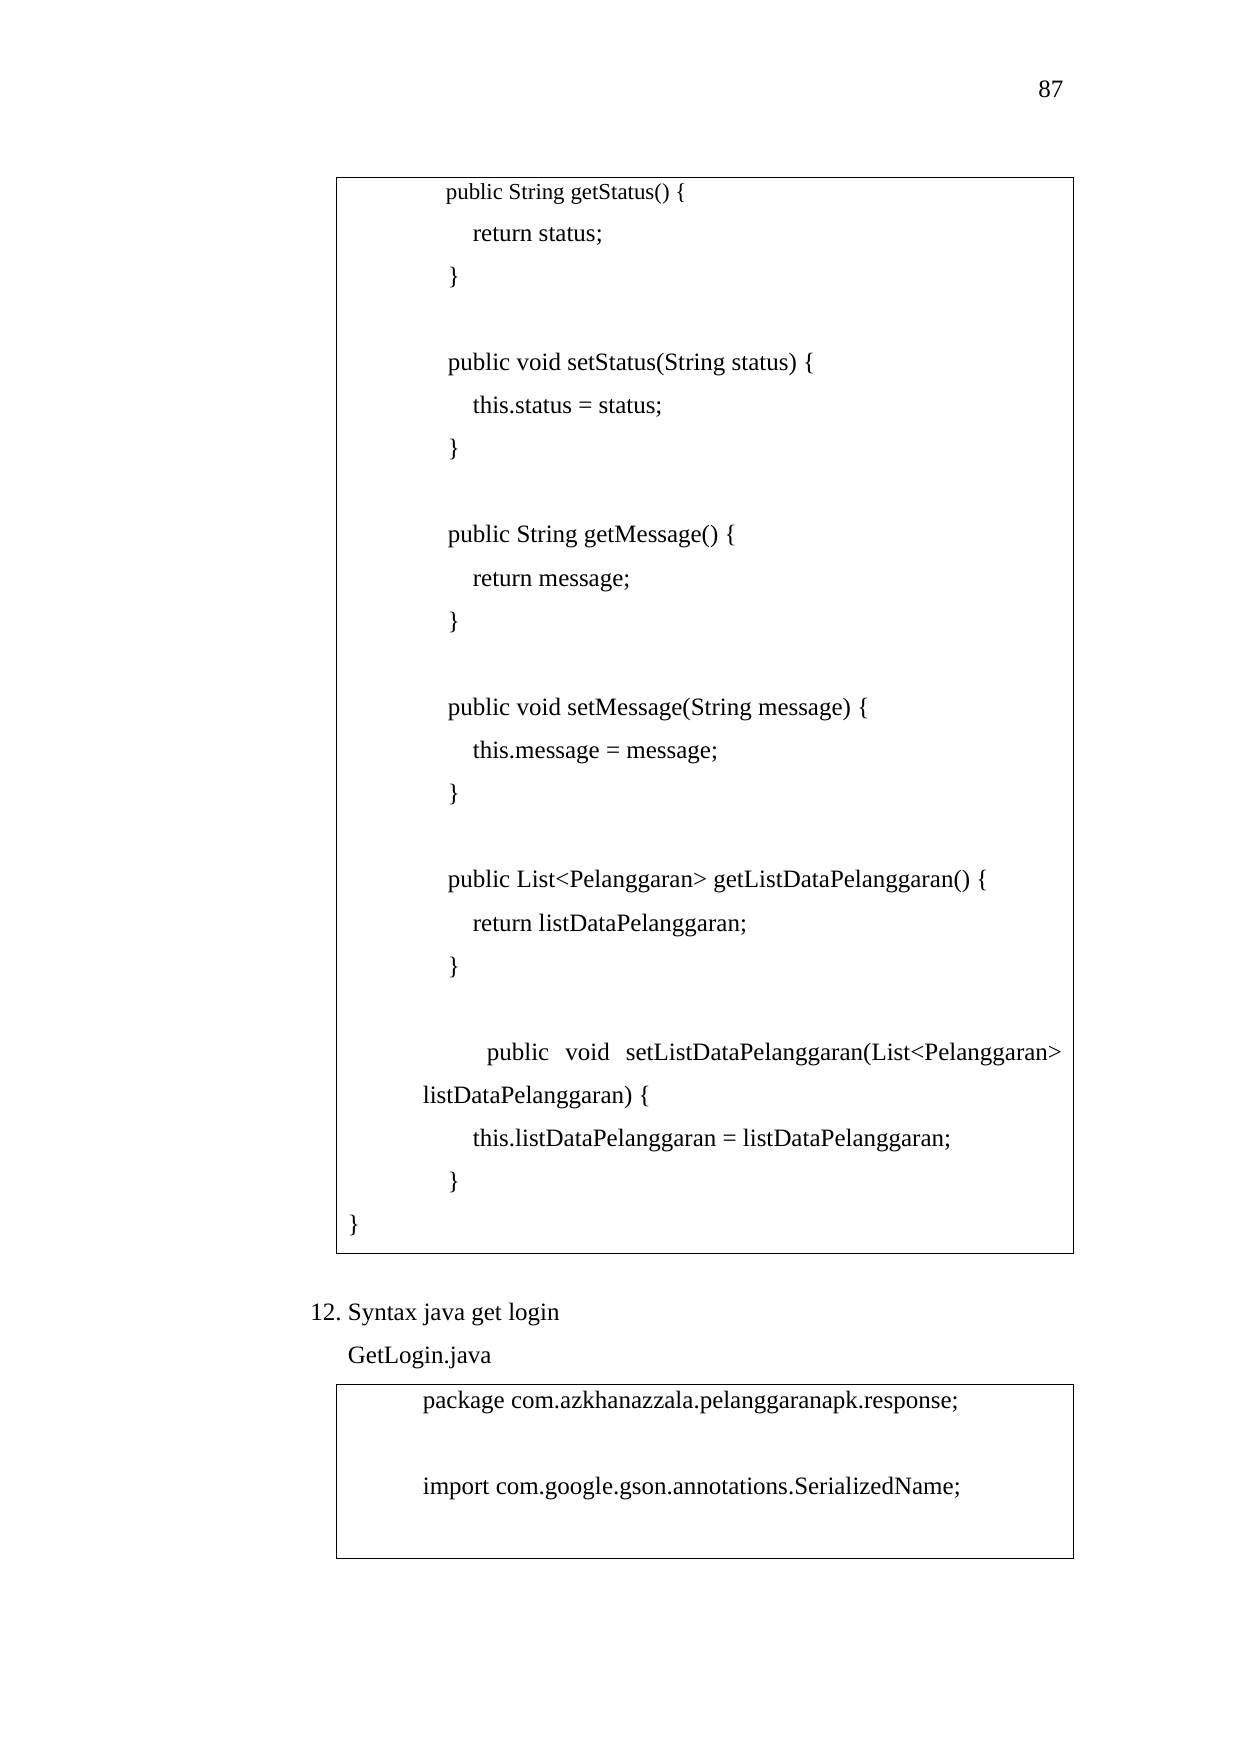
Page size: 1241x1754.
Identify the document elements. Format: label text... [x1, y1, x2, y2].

list GetLogin.java [348, 1340, 1063, 1369]
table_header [337, 178, 1073, 1253]
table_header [337, 1385, 1073, 1558]
list Syntax java get login [310, 1297, 1063, 1326]
